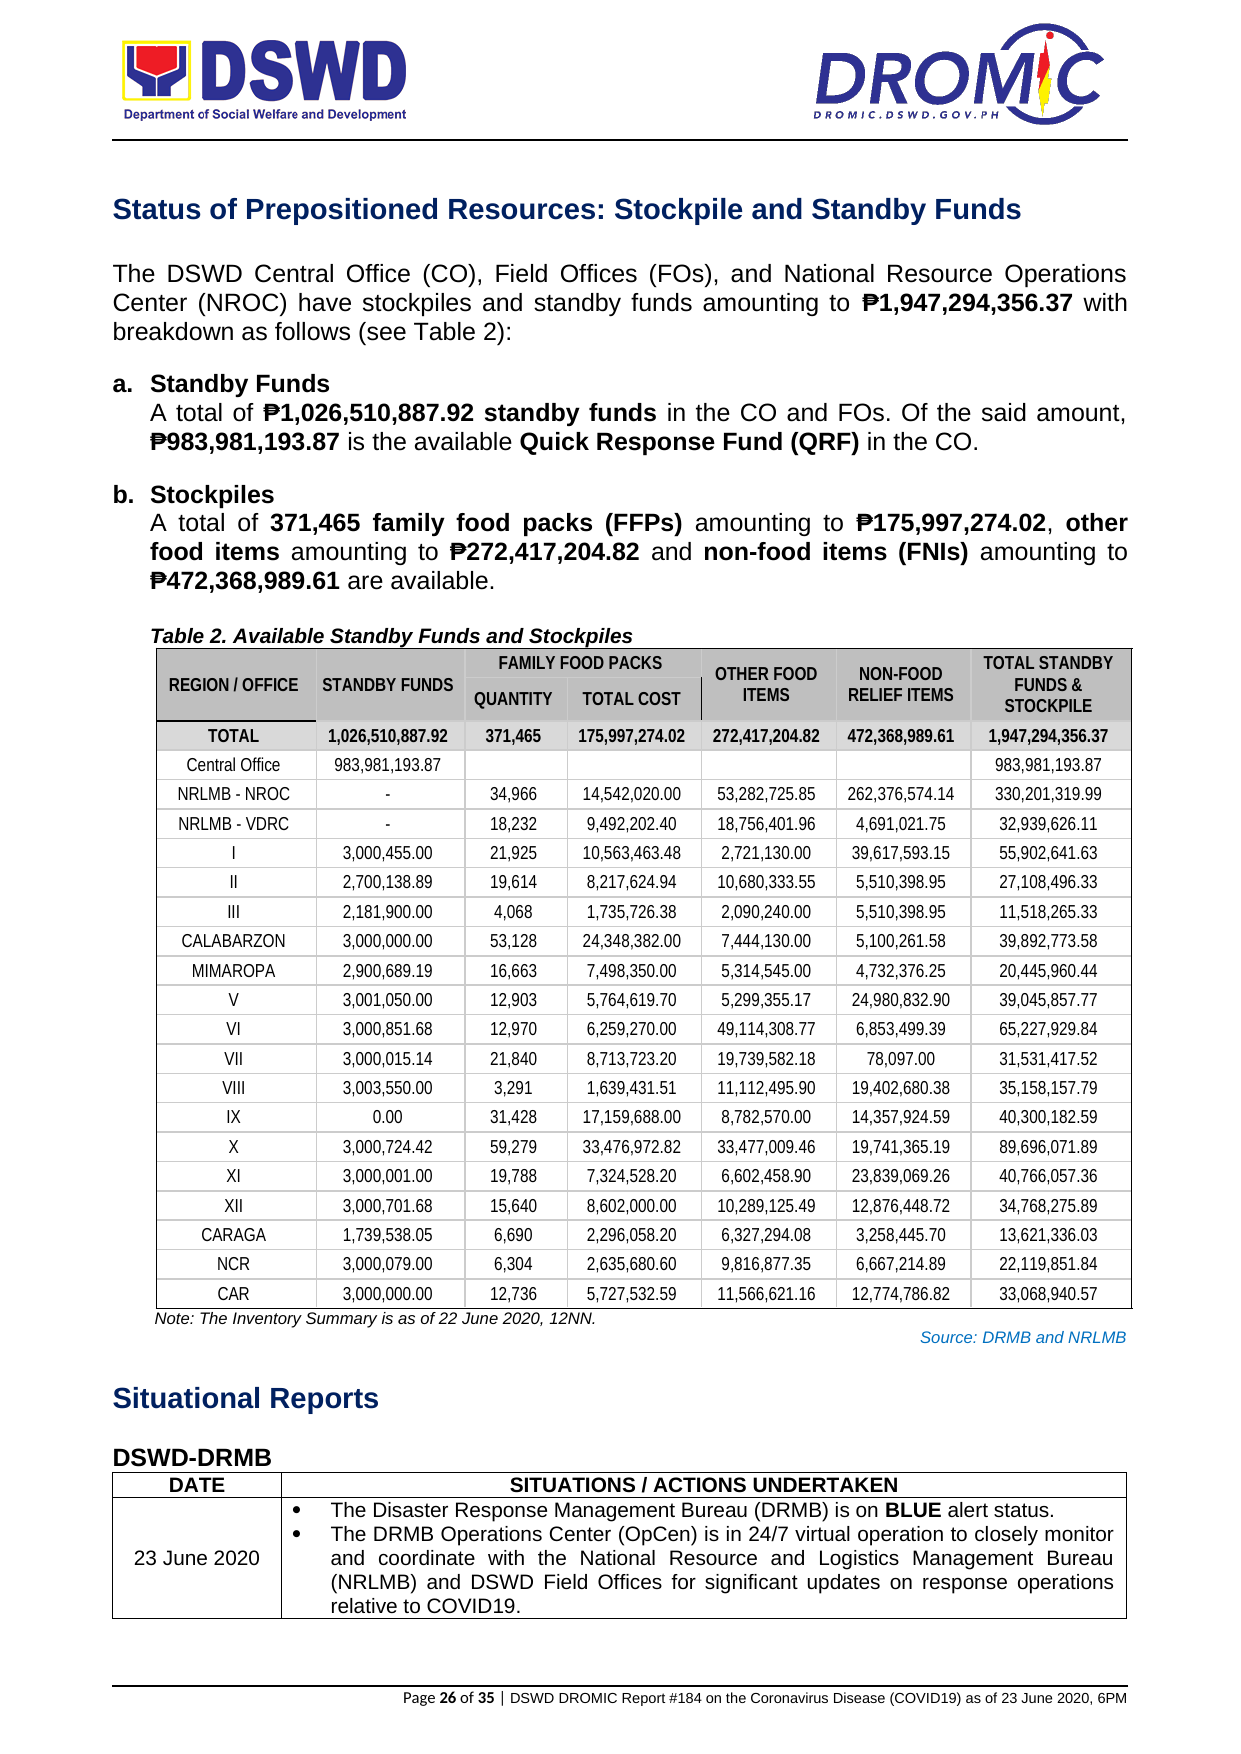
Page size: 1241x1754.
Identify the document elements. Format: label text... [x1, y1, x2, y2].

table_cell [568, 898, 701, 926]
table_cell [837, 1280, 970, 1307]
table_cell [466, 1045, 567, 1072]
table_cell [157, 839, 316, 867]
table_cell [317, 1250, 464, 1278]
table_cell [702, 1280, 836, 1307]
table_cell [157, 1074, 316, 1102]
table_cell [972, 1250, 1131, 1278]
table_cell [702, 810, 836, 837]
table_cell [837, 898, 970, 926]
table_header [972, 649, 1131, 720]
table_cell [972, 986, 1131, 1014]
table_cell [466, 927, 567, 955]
text A total of ₱1,026,510,887.92 standby funds in the CO and FOs. Of the said amount, ₱983,981,193.87 is the available Quick Response Fund (QRF) in the CO. [150, 398, 1128, 456]
text Situational Reports [112, 1381, 1128, 1414]
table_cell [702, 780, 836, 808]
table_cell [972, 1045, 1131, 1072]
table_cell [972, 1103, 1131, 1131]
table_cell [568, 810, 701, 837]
text Source: DRMB and NRLMB [112, 1328, 1128, 1347]
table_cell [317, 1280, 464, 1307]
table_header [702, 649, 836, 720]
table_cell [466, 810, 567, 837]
picture [112, 37, 416, 125]
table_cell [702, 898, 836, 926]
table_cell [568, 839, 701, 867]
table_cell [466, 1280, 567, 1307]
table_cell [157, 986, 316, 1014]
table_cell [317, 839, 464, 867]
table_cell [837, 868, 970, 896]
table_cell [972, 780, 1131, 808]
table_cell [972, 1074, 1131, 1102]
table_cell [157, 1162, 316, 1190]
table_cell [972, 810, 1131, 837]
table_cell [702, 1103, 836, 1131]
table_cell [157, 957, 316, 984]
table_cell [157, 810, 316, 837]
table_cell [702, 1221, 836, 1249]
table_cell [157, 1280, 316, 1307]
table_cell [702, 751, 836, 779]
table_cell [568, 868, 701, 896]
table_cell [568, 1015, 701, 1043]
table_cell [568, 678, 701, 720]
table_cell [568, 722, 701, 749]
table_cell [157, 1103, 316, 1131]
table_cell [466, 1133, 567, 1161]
text The DSWD Central Office (CO), Field Offices (FOs), and National Resource Operations Center (NROC) have stockpiles and standby funds amounting to ₱1,947,294,356.37 with breakdown as follows (see Table 2): [112, 259, 1128, 346]
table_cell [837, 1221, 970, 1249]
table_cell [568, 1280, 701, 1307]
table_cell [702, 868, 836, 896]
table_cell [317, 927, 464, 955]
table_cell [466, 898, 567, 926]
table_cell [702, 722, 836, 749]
list Standby Funds [112, 369, 1128, 398]
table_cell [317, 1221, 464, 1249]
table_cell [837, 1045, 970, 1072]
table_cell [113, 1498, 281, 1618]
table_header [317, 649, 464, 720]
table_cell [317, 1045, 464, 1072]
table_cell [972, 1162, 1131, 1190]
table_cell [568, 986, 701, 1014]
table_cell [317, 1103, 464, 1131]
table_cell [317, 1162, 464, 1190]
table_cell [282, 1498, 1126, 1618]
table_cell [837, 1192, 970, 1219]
text DSWD-DRMB [112, 1443, 1128, 1472]
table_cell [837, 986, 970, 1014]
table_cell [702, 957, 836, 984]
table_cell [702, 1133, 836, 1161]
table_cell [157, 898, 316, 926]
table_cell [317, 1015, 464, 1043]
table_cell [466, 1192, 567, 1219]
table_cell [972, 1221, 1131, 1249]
picture [781, 23, 1133, 125]
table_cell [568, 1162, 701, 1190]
text Note: The Inventory Summary is as of 22 June 2020, 12NN. [112, 1309, 1128, 1328]
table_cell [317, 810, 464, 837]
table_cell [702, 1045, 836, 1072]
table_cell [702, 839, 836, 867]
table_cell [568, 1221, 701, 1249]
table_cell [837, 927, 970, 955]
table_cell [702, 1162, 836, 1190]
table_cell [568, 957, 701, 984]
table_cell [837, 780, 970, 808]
text Table 2. Available Standby Funds and Stockpiles [112, 623, 1128, 647]
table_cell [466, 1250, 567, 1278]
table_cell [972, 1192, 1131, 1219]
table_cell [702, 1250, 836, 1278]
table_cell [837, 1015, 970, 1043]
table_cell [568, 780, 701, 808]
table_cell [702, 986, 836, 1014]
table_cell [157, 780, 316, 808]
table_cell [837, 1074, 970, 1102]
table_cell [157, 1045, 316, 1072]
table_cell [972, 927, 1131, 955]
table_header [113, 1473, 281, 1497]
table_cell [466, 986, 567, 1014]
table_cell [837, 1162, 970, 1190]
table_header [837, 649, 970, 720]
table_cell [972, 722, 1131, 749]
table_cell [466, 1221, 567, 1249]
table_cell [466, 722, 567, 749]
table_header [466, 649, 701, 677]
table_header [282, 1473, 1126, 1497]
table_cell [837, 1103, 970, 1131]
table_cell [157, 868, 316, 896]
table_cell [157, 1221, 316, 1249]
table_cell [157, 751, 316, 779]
text Status of Prepositioned Resources: Stockpile and Standby Funds [112, 192, 1128, 226]
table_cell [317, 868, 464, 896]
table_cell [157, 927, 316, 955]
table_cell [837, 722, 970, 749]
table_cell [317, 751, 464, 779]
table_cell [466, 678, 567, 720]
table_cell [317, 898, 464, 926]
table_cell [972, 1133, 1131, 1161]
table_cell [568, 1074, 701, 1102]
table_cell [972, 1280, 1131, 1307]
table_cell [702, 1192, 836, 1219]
list Stockpiles [112, 480, 1128, 508]
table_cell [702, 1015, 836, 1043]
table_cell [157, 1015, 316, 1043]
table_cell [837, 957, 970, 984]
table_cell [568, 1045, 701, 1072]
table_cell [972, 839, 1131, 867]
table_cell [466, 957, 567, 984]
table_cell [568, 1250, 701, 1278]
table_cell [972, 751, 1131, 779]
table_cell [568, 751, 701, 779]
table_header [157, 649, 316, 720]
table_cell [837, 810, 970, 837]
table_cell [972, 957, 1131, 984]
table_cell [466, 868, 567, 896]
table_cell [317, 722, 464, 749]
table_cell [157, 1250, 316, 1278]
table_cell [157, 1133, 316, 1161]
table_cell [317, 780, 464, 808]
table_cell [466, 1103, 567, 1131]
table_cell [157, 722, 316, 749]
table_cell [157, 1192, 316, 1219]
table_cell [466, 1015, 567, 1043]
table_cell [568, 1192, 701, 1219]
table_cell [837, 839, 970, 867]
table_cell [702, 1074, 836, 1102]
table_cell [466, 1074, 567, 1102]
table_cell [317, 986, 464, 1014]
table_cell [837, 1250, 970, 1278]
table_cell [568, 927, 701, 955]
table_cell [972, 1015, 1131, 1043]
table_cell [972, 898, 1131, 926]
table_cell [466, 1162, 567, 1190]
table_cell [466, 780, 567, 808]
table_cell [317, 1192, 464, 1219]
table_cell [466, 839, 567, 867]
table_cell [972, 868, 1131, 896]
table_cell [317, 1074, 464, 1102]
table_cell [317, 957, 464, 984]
text A total of 371,465 family food packs (FFPs) amounting to ₱175,997,274.02, other food items amounting to ₱272,417,204.82 and non-food items (FNIs) amounting to ₱472,368,989.61 are available. [150, 508, 1128, 595]
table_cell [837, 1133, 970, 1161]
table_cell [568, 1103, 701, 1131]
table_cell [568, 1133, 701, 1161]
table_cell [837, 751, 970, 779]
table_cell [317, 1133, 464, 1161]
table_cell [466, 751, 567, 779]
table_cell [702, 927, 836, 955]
